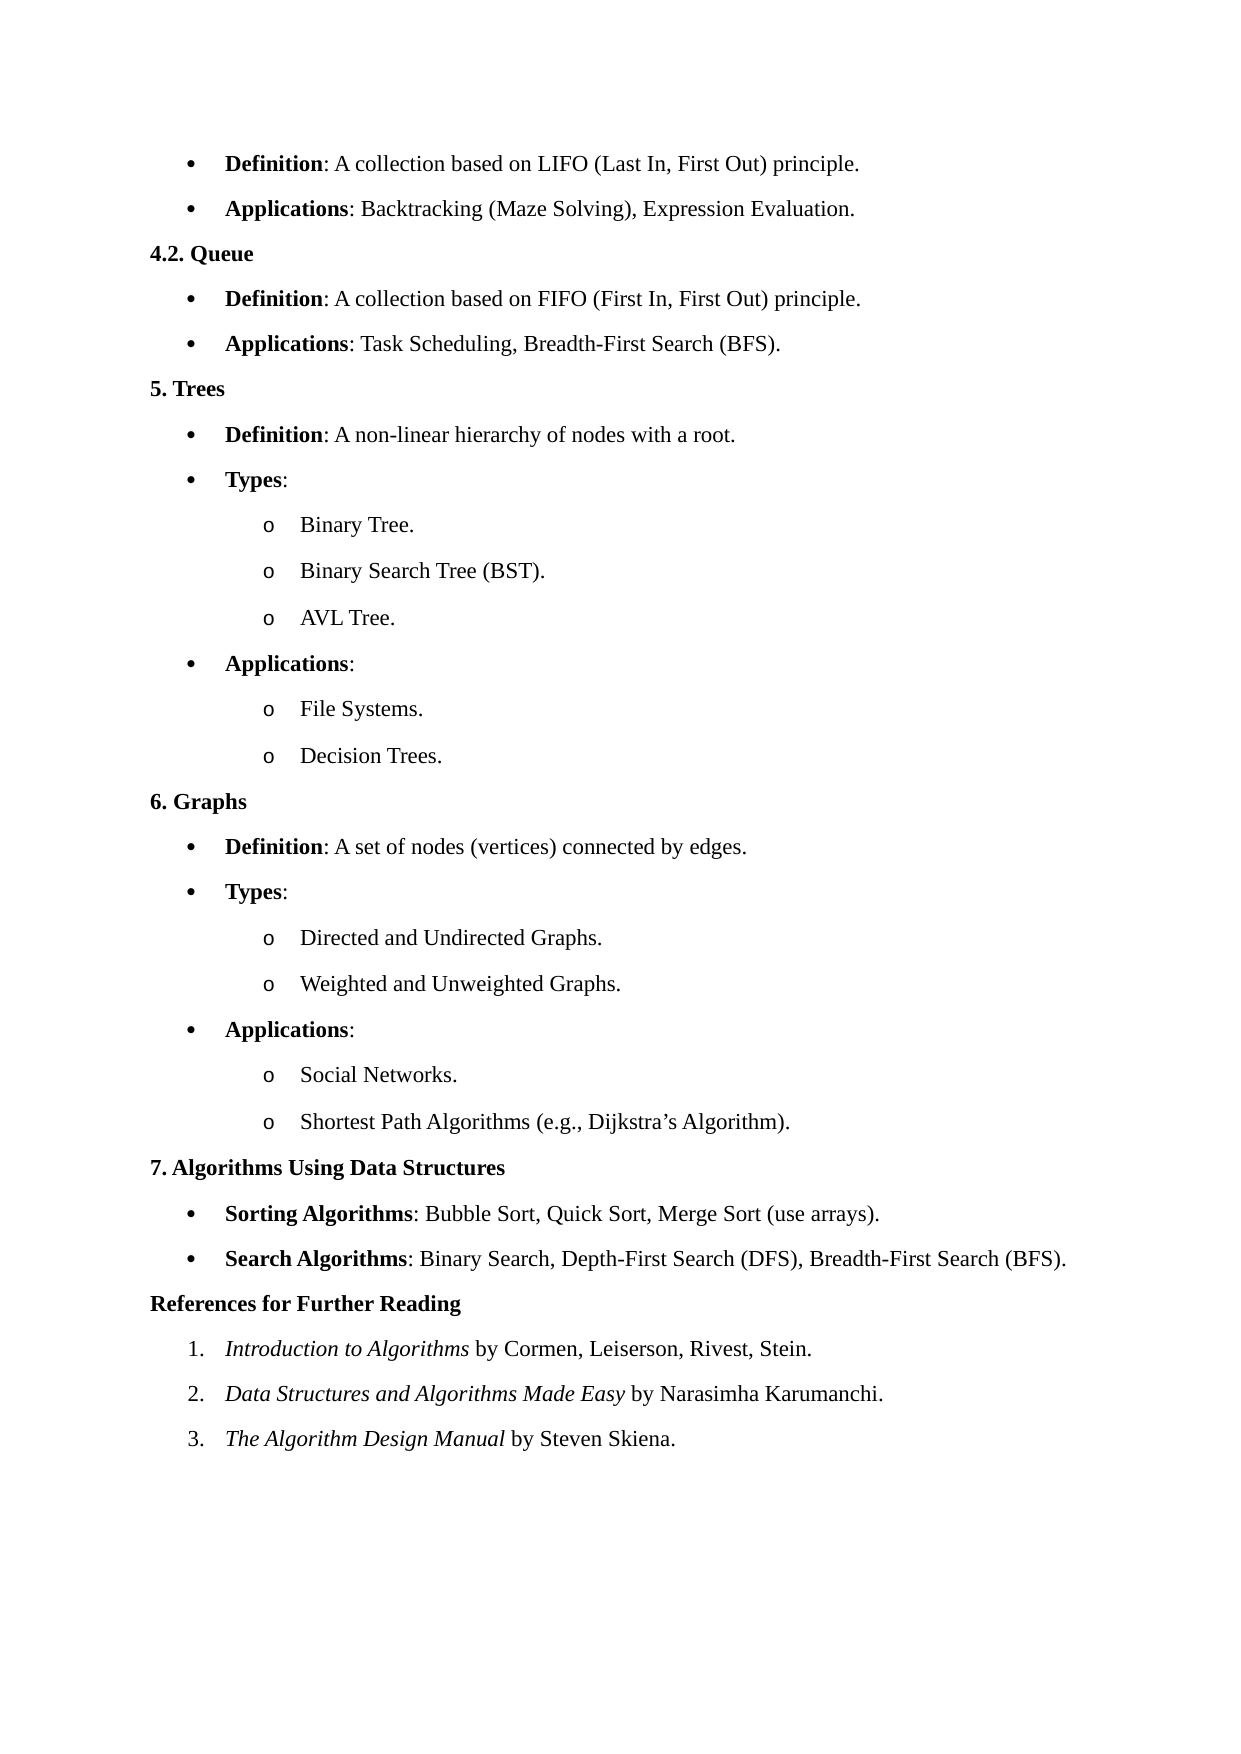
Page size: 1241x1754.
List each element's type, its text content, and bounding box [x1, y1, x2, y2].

list Binary Search Tree (BST). [262, 557, 1090, 585]
list Definition: A collection based on LIFO (Last In, First Out) principle. [187, 150, 1090, 176]
text 4.2. Queue [150, 240, 1090, 267]
text 7. Algorithms Using Data Structures [150, 1154, 1090, 1181]
list Introduction to Algorithms by Cormen, Leiserson, Rivest, Stein. [187, 1335, 1090, 1361]
list Sorting Algorithms: Bubble Sort, Quick Sort, Merge Sort (use arrays). [187, 1199, 1090, 1226]
list The Algorithm Design Manual by Steven Skiena. [187, 1425, 1090, 1451]
list Types: [187, 466, 1090, 492]
list Definition: A set of nodes (vertices) connected by edges. [187, 833, 1090, 860]
list Directed and Undirected Graphs. [262, 923, 1090, 951]
text References for Further Reading [150, 1290, 1090, 1316]
text 6. Graphs [150, 788, 1090, 814]
list AVL Tree. [262, 604, 1090, 631]
list Types: [187, 878, 1090, 905]
list Applications: Task Scheduling, Breadth-First Search (BFS). [187, 330, 1090, 357]
list Applications: [187, 650, 1090, 677]
list Applications: Backtracking (Maze Solving), Expression Evaluation. [187, 195, 1090, 221]
list File Systems. [262, 695, 1090, 723]
list Shortest Path Algorithms (e.g., Dijkstra’s Algorithm). [262, 1108, 1090, 1136]
list Definition: A non-linear hierarchy of nodes with a root. [187, 421, 1090, 447]
list Binary Tree. [262, 511, 1090, 538]
list Social Networks. [262, 1062, 1090, 1089]
list Data Structures and Algorithms Made Easy by Narasimha Karumanchi. [187, 1380, 1090, 1406]
list Definition: A collection based on FIFO (First In, First Out) principle. [187, 285, 1090, 312]
list Weighted and Unweighted Graphs. [262, 970, 1090, 998]
list Decision Trees. [262, 742, 1090, 769]
text 5. Trees [150, 376, 1090, 402]
list Search Algorithms: Binary Search, Depth-First Search (DFS), Breadth-First Search (BFS). [187, 1245, 1090, 1271]
list Applications: [187, 1016, 1090, 1043]
